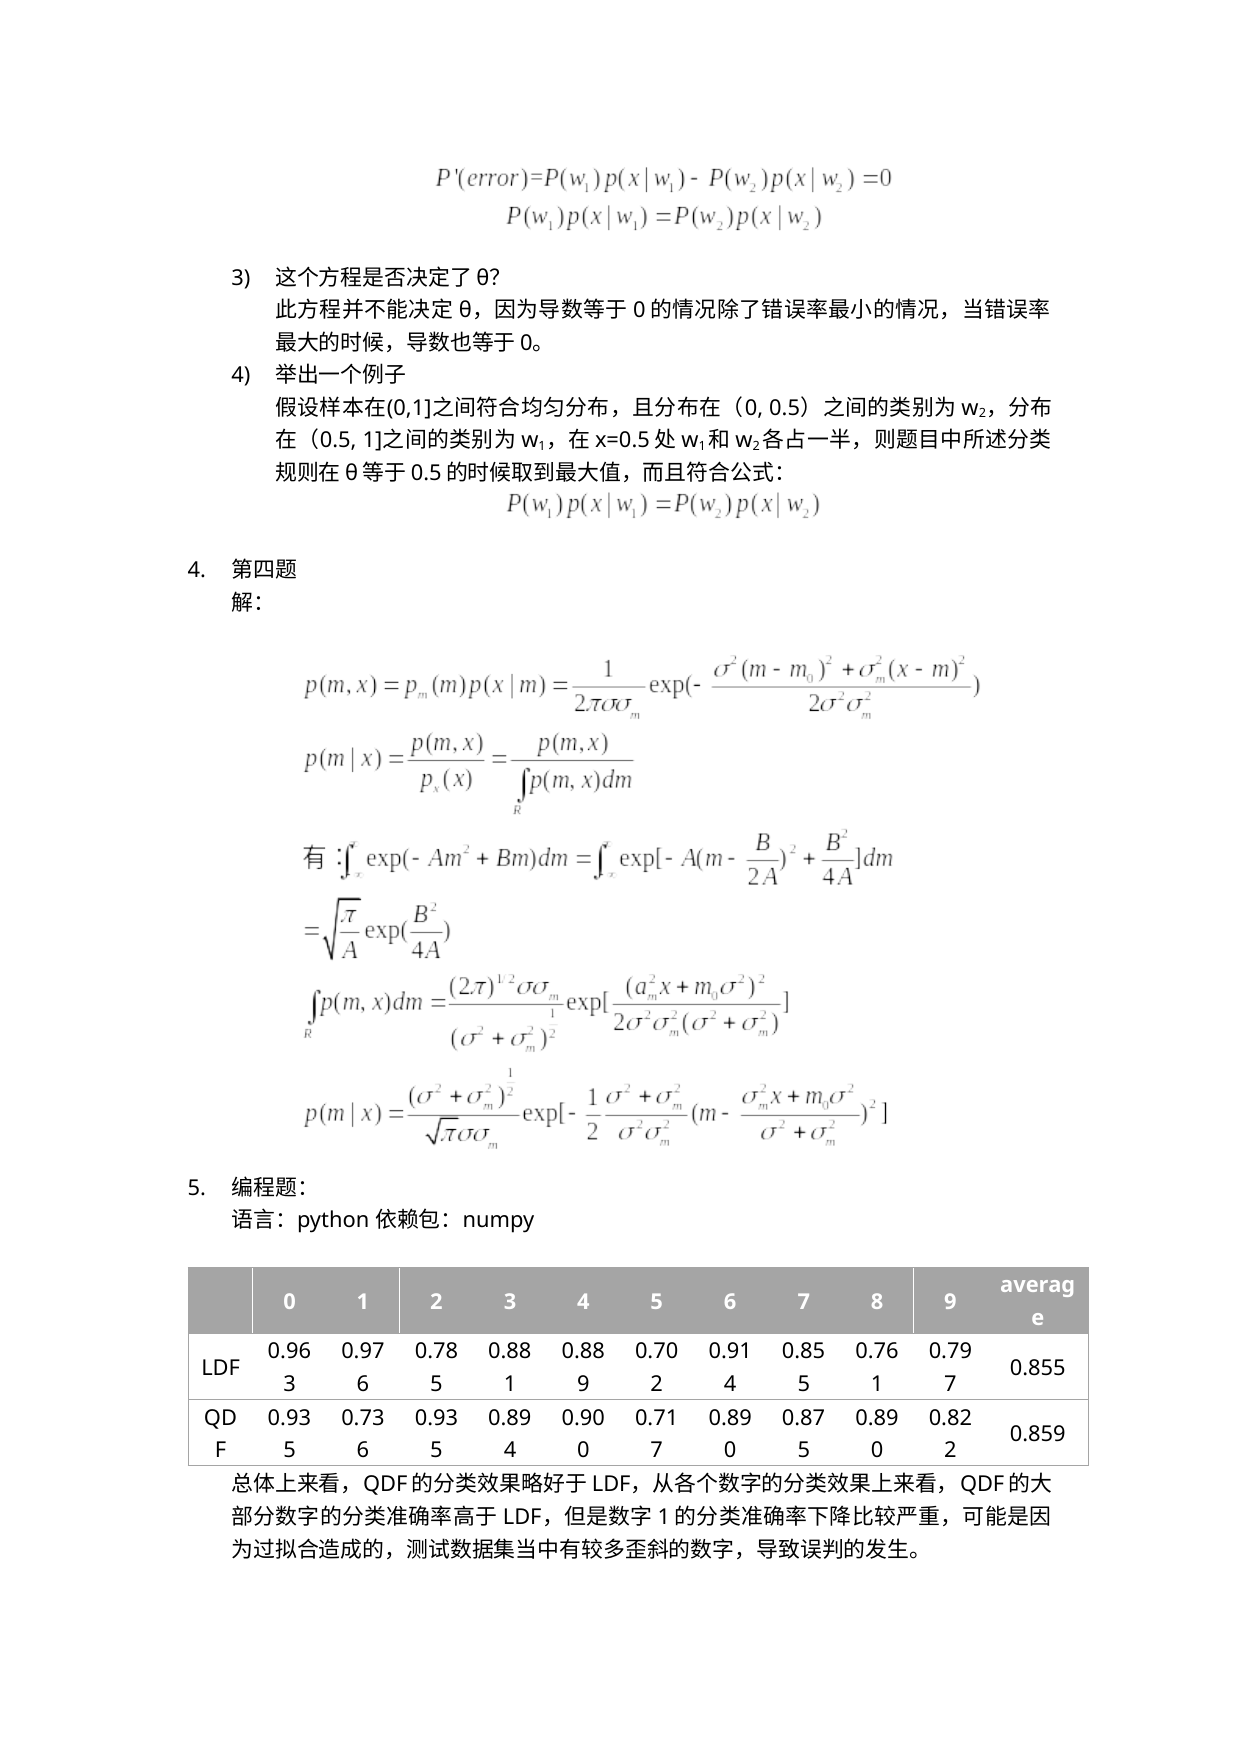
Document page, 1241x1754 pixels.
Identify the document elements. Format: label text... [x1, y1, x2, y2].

table_cell 0.963 [253, 1334, 326, 1399]
table_cell 0.855 [767, 1334, 840, 1399]
table_cell QDF [189, 1400, 252, 1465]
table_cell 0.822 [914, 1400, 987, 1465]
list 解： [231, 584, 1053, 617]
table_cell 0.859 [987, 1400, 1088, 1465]
table_header 2 [400, 1268, 473, 1333]
table_header 5 [620, 1268, 693, 1333]
list 第四题 [187, 552, 1053, 584]
table_header [189, 1268, 252, 1333]
list 这个方程是否决定了θ？ [231, 259, 1053, 292]
table_cell 0.736 [326, 1400, 399, 1465]
list 编程题： [187, 1169, 1053, 1202]
table_cell 0.935 [253, 1400, 326, 1465]
table_cell 0.890 [693, 1400, 767, 1465]
table_cell 0.889 [546, 1334, 620, 1399]
table_header 0 [253, 1268, 326, 1333]
table_cell 0.976 [326, 1334, 399, 1399]
table_cell 0.702 [620, 1334, 693, 1399]
table_cell 0.785 [400, 1334, 473, 1399]
table_header 9 [914, 1268, 987, 1333]
table_cell 0.875 [767, 1400, 840, 1465]
table_cell 0.761 [840, 1334, 913, 1399]
table_cell 0.881 [473, 1334, 546, 1399]
list 假设样本在(0,1]之间符合均匀分布，且分布在（0, 0.5）之间的类别为w2，分布在（0.5, 1]之间的类别为w1，在x=0.5处w1和w2各占一半，则题目中所述分类规则在θ等于0.5的时候取到最大值，而且符合公式： [275, 389, 1053, 487]
table_cell 0.914 [693, 1334, 767, 1399]
list 语言：python 依赖包：numpy [231, 1202, 1053, 1234]
list 总体上来看，QDF的分类效果略好于LDF，从各个数字的分类效果上来看，QDF的大部分数字的分类准确率高于LDF，但是数字1的分类准确率下降比较严重，可能是因为过拟合造成的，测试数据集当中有较多歪斜的数字，导致误判的发生。 [231, 1466, 1053, 1564]
table_cell 0.797 [914, 1334, 987, 1399]
table_cell LDF [189, 1334, 252, 1399]
table_cell 0.855 [987, 1334, 1088, 1399]
table_cell 0.935 [400, 1400, 473, 1465]
table_header average [987, 1268, 1088, 1333]
table_header 6 [693, 1268, 767, 1333]
table_header 7 [767, 1268, 840, 1333]
list 此方程并不能决定θ，因为导数等于0的情况除了错误率最小的情况，当错误率最大的时候，导数也等于0。 [275, 292, 1053, 357]
table_header 3 [473, 1268, 546, 1333]
table_cell 0.900 [546, 1400, 620, 1465]
table_cell 0.894 [473, 1400, 546, 1465]
list 举出一个例子 [231, 357, 1053, 389]
table_cell 0.717 [620, 1400, 693, 1465]
table_header 4 [546, 1268, 620, 1333]
table_header 8 [840, 1268, 913, 1333]
table_header 1 [326, 1268, 399, 1333]
table_cell 0.890 [840, 1400, 913, 1465]
